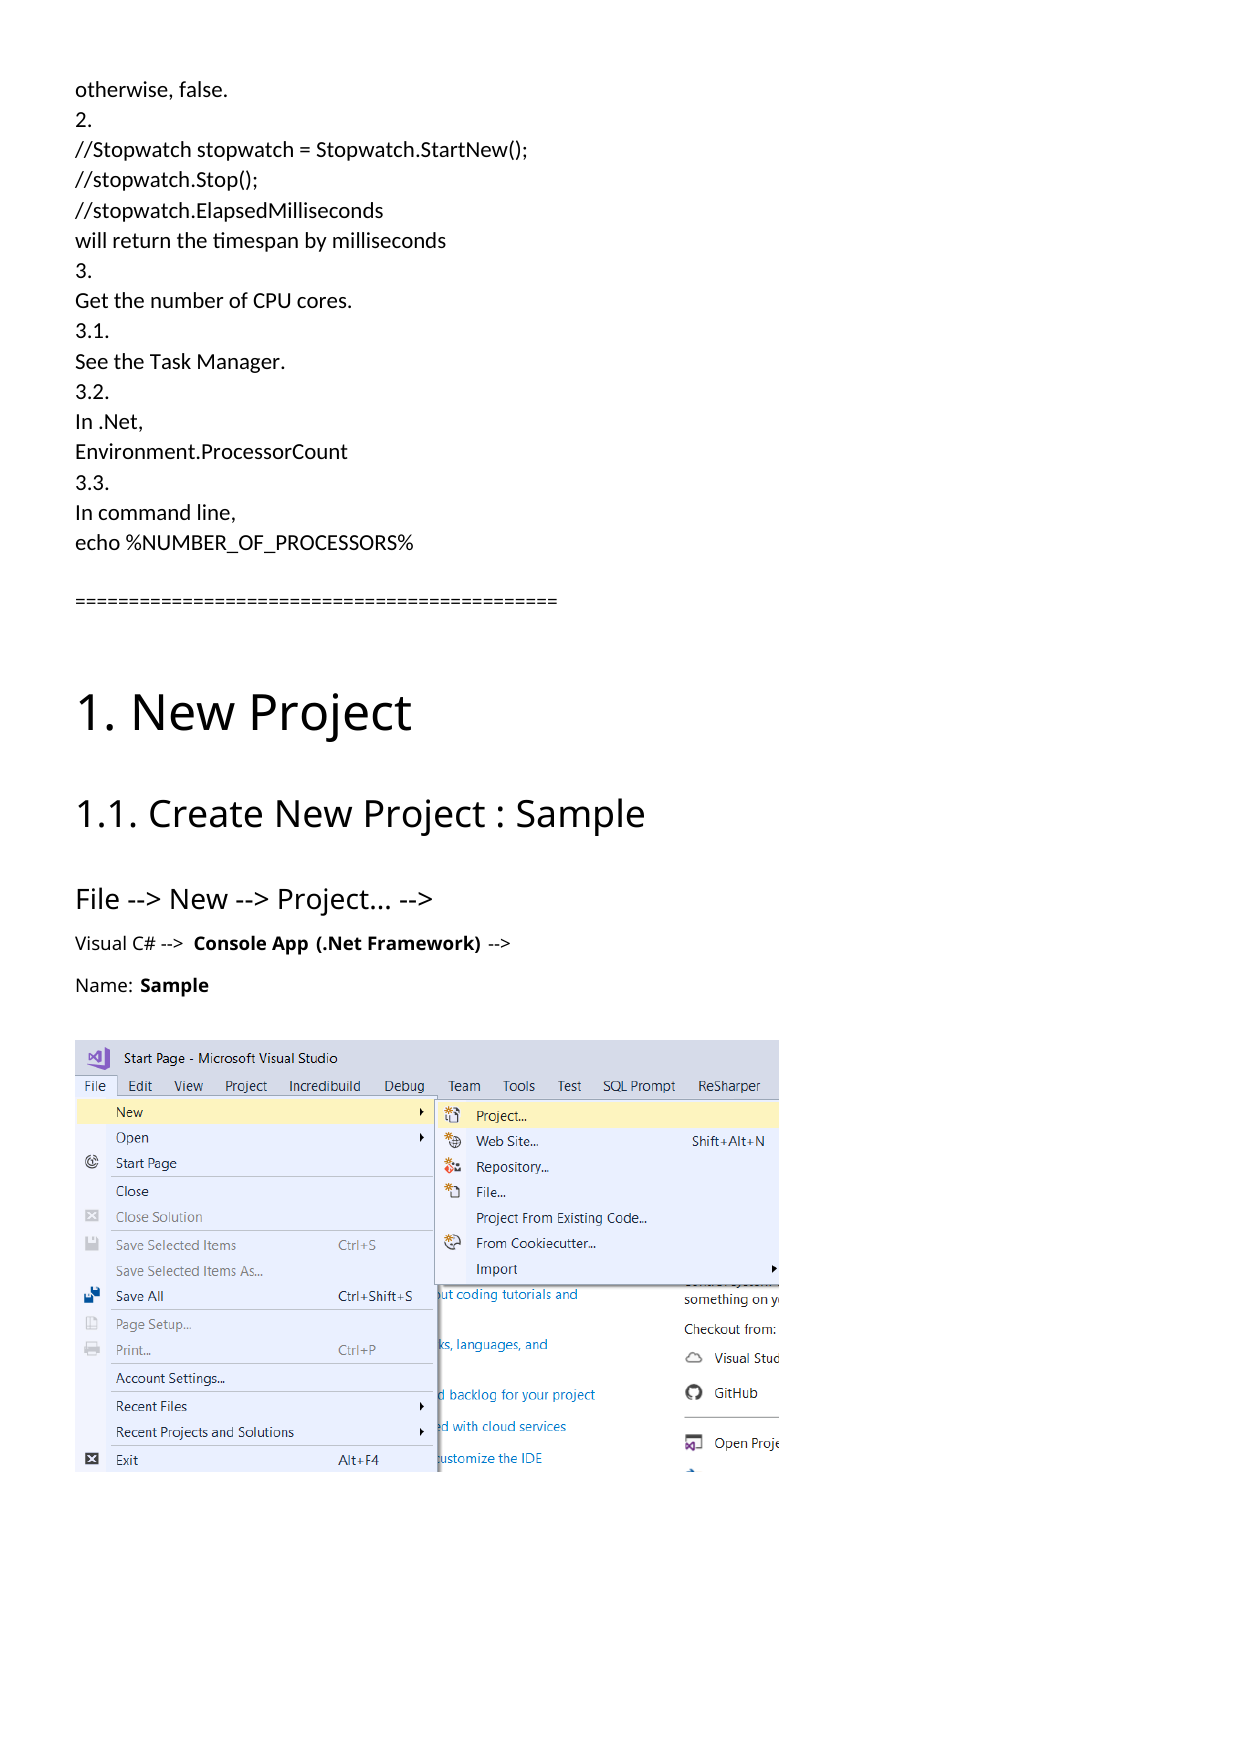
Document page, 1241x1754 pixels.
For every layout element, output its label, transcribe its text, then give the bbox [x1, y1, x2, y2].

text //Stopwatch stopwatch = Stopwatch.StartNew(); [75, 135, 1165, 163]
text 1.1. Create New Project : Sample [75, 787, 1165, 838]
text In command line, [75, 498, 1165, 526]
text otherwise, false. [75, 75, 1165, 103]
text will return the timespan by milliseconds [75, 226, 1165, 254]
text echo %NUMBER_OF_PROCESSORS% [75, 528, 1165, 556]
picture [75, 1040, 779, 1472]
text Environment.ProcessorCount [75, 437, 1165, 466]
text Get the number of CPU cores. [75, 286, 1165, 314]
text In .Net, [75, 407, 1165, 435]
text File --> New --> Project... --> [75, 879, 1165, 918]
text Visual C# --> Console App (.Net Framework) --> [75, 921, 1165, 959]
text 1. New Project [75, 676, 1165, 744]
text //stopwatch.Stop(); [75, 166, 1165, 194]
text Name: Sample [75, 962, 1165, 1000]
text 3.2. [75, 377, 1165, 405]
text See the Task Manager. [75, 347, 1165, 375]
text 3.3. [75, 468, 1165, 496]
text 3. [75, 256, 1165, 284]
text ============================================= [75, 588, 1165, 614]
text 2. [75, 105, 1165, 133]
text //stopwatch.ElapsedMilliseconds [75, 196, 1165, 224]
text 3.1. [75, 317, 1165, 345]
